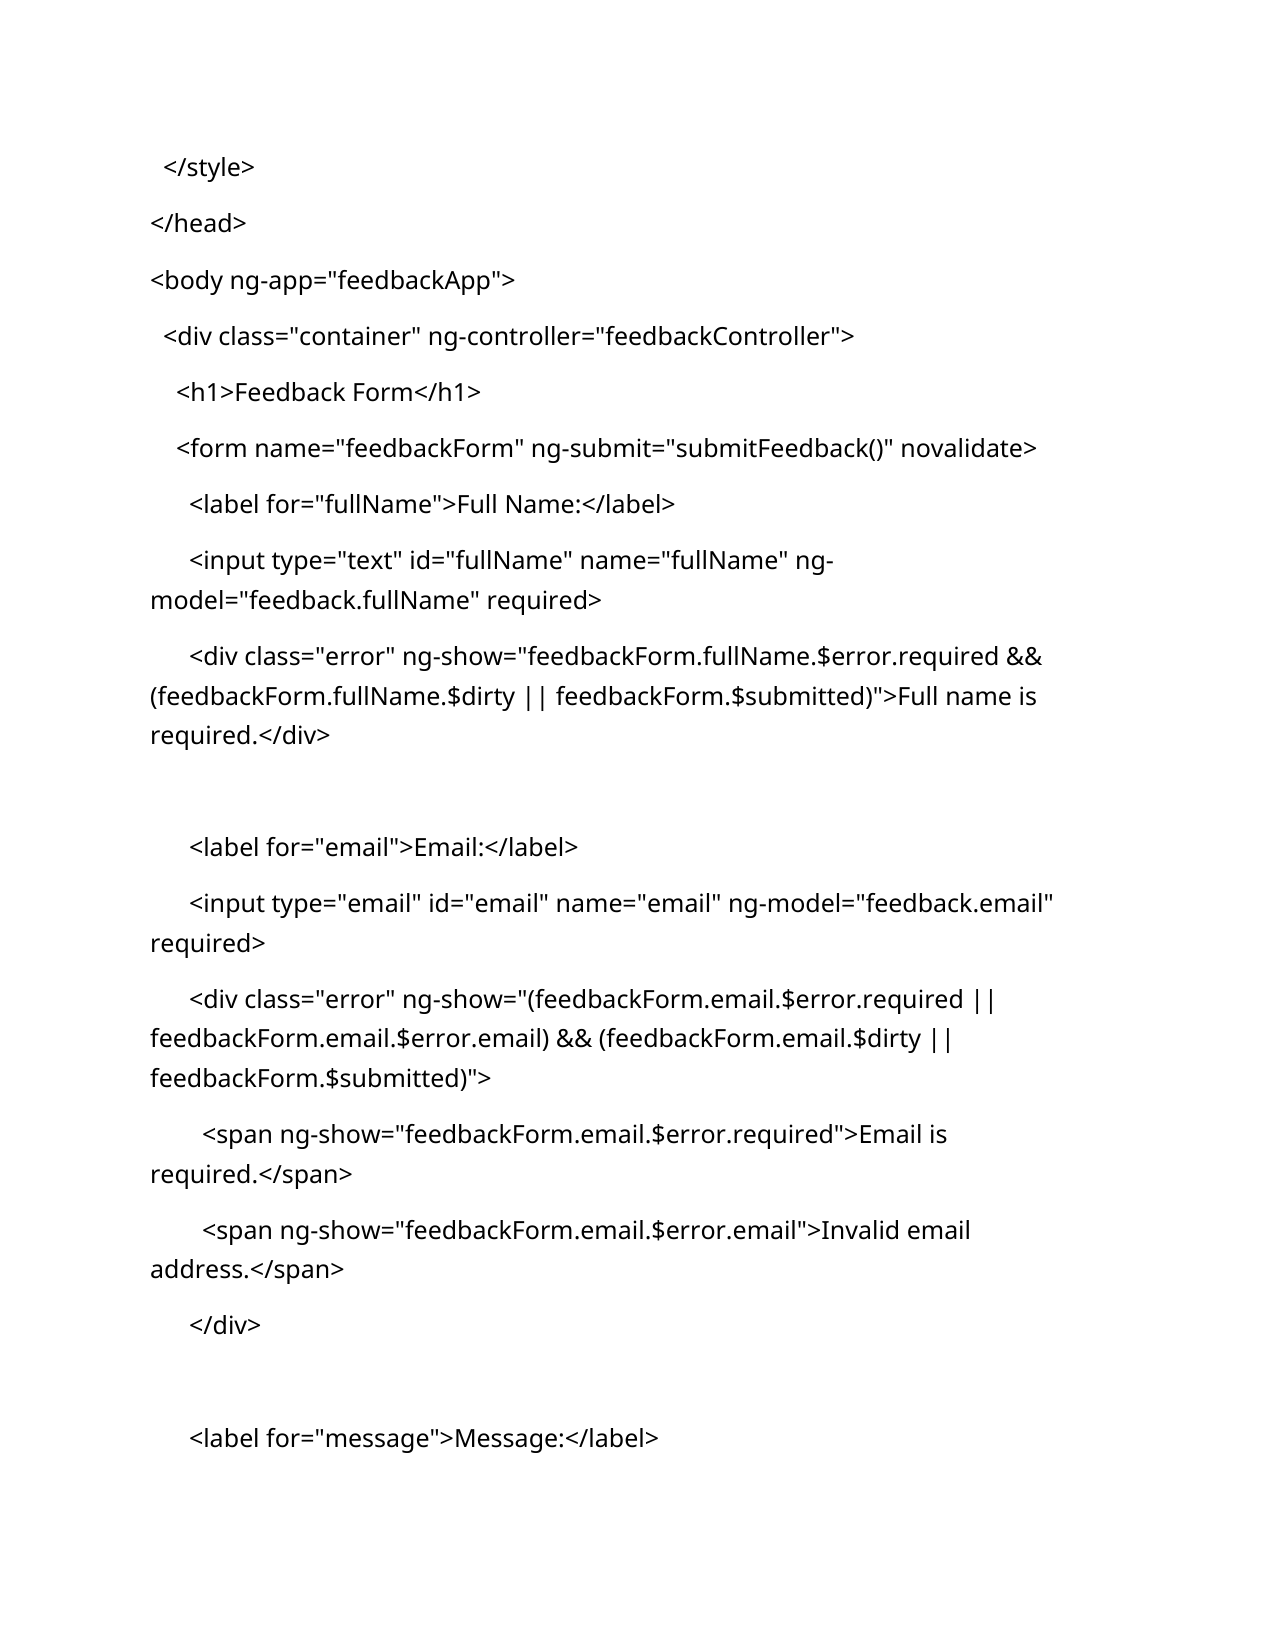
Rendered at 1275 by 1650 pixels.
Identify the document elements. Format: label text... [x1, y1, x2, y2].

text <form name="feedbackForm" ng-submit="submitFeedback()" novalidate> [150, 431, 1125, 465]
text <input type="email" id="email" name="email" ng-model="feedback.email" required> [150, 886, 1125, 959]
text </head> [150, 206, 1125, 240]
text </div> [150, 1308, 1125, 1342]
text <input type="text" id="fullName" name="fullName" ng-model="feedback.fullName" required> [150, 543, 1125, 617]
text <div class="error" ng-show="feedbackForm.fullName.$error.required && (feedbackForm.fullName.$dirty || feedbackForm.$submitted)">Full name is required.</div> [150, 639, 1125, 752]
text <label for="message">Message:</label> [150, 1420, 1125, 1454]
text <span ng-show="feedbackForm.email.$error.required">Email is required.</span> [150, 1117, 1125, 1190]
text <body ng-app="feedbackApp"> [150, 262, 1125, 296]
text <div class="container" ng-controller="feedbackController"> [150, 318, 1125, 352]
text <div class="error" ng-show="(feedbackForm.email.$error.required || feedbackForm.email.$error.email) && (feedbackForm.email.$dirty || feedbackForm.$submitted)"> [150, 982, 1125, 1095]
text <label for="fullName">Full Name:</label> [150, 487, 1125, 521]
text </style> [150, 150, 1125, 184]
text <span ng-show="feedbackForm.email.$error.email">Invalid email address.</span> [150, 1212, 1125, 1286]
text <label for="email">Email:</label> [150, 830, 1125, 864]
text <h1>Feedback Form</h1> [150, 374, 1125, 409]
